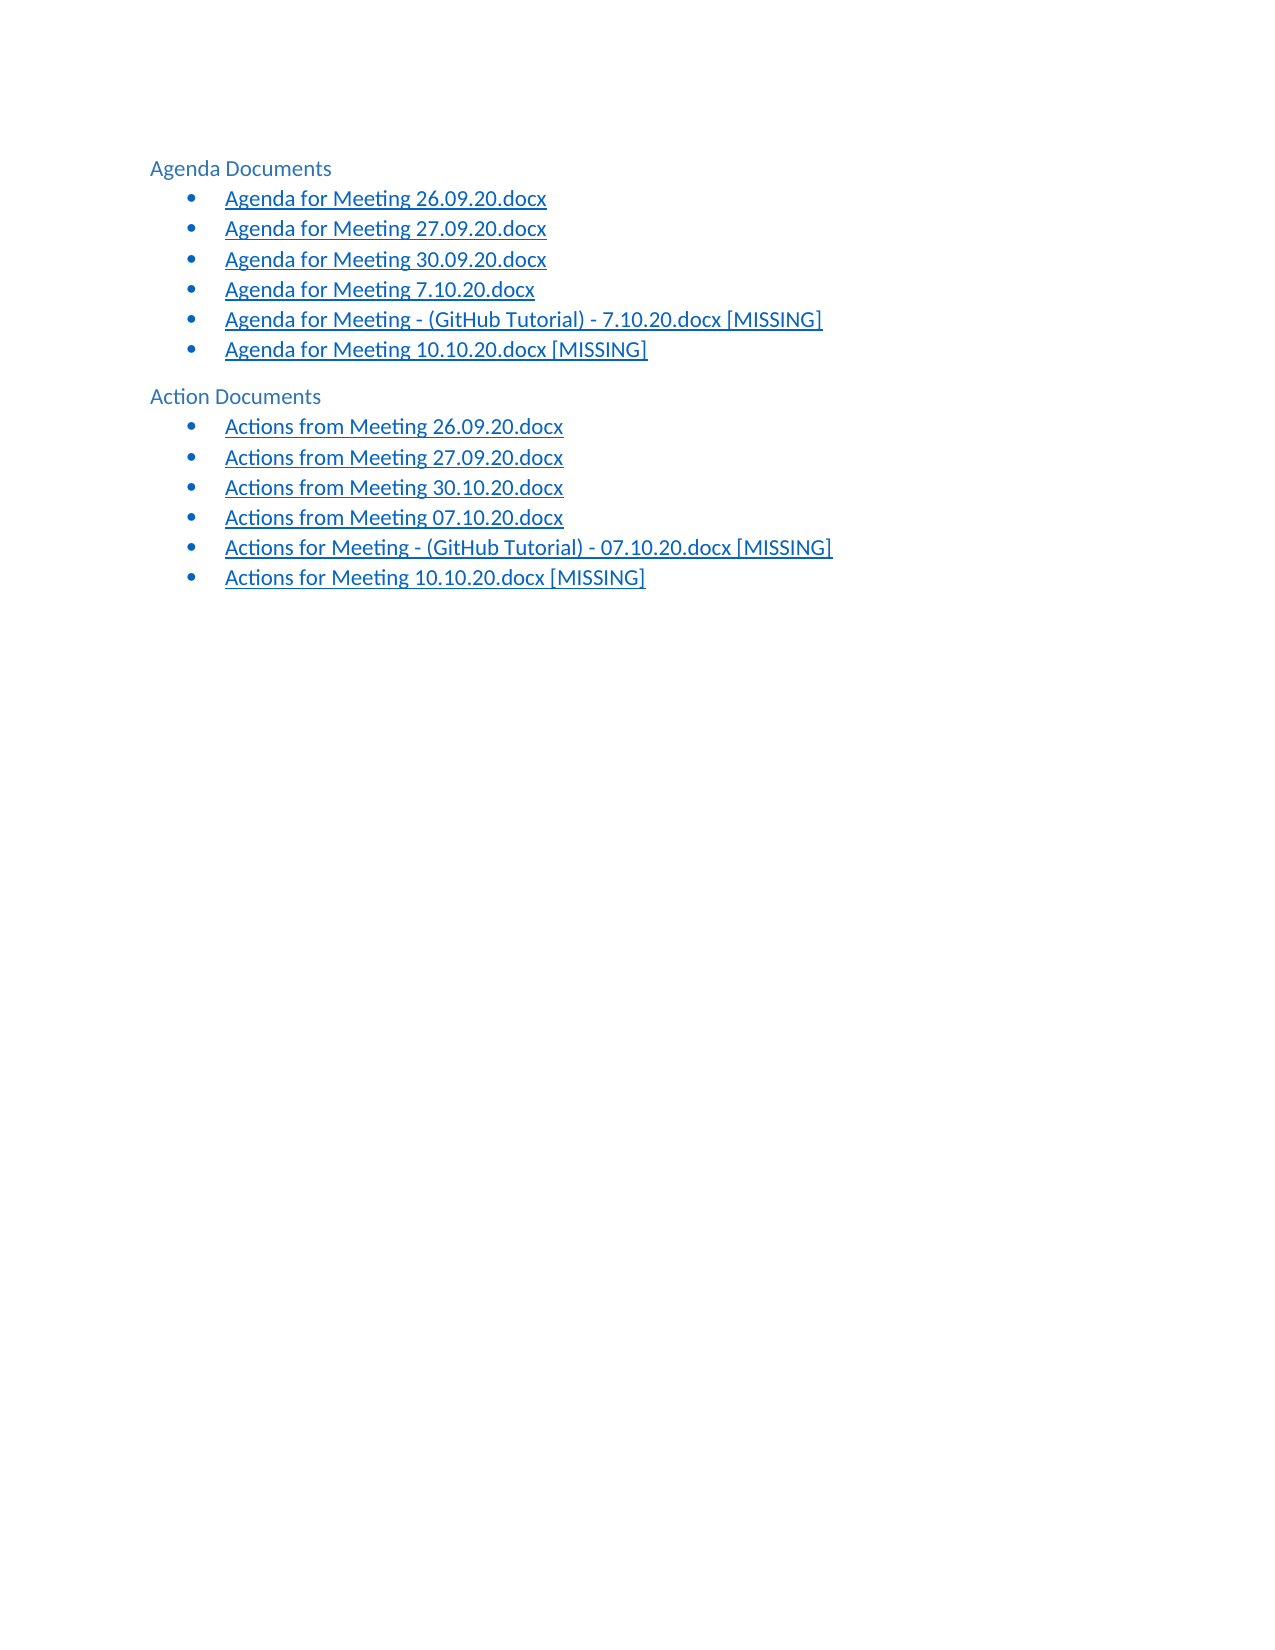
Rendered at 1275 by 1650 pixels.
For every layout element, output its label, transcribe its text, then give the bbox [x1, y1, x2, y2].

list Actions from Meeting 27.09.20.docx [187, 443, 1125, 471]
list Agenda for Meeting - (GitHub Tutorial) - 7.10.20.docx [MISSING] [187, 305, 1125, 333]
list Agenda for Meeting 27.09.20.docx [187, 214, 1125, 243]
list Actions for Meeting - (GitHub Tutorial) - 07.10.20.docx [MISSING] [187, 533, 1125, 561]
list Actions for Meeting 10.10.20.docx [MISSING] [187, 563, 1125, 592]
list Agenda for Meeting 26.09.20.docx [187, 184, 1125, 212]
subtitle Agenda Documents [150, 154, 1125, 182]
list Actions from Meeting 26.09.20.docx [187, 412, 1125, 441]
list Agenda for Meeting 30.09.20.docx [187, 245, 1125, 273]
subtitle Action Documents [150, 382, 1125, 410]
list Agenda for Meeting 10.10.20.docx [MISSING] [187, 335, 1125, 363]
list Agenda for Meeting 7.10.20.docx [187, 275, 1125, 303]
list Actions from Meeting 30.10.20.docx [187, 473, 1125, 501]
list Actions from Meeting 07.10.20.docx [187, 503, 1125, 531]
